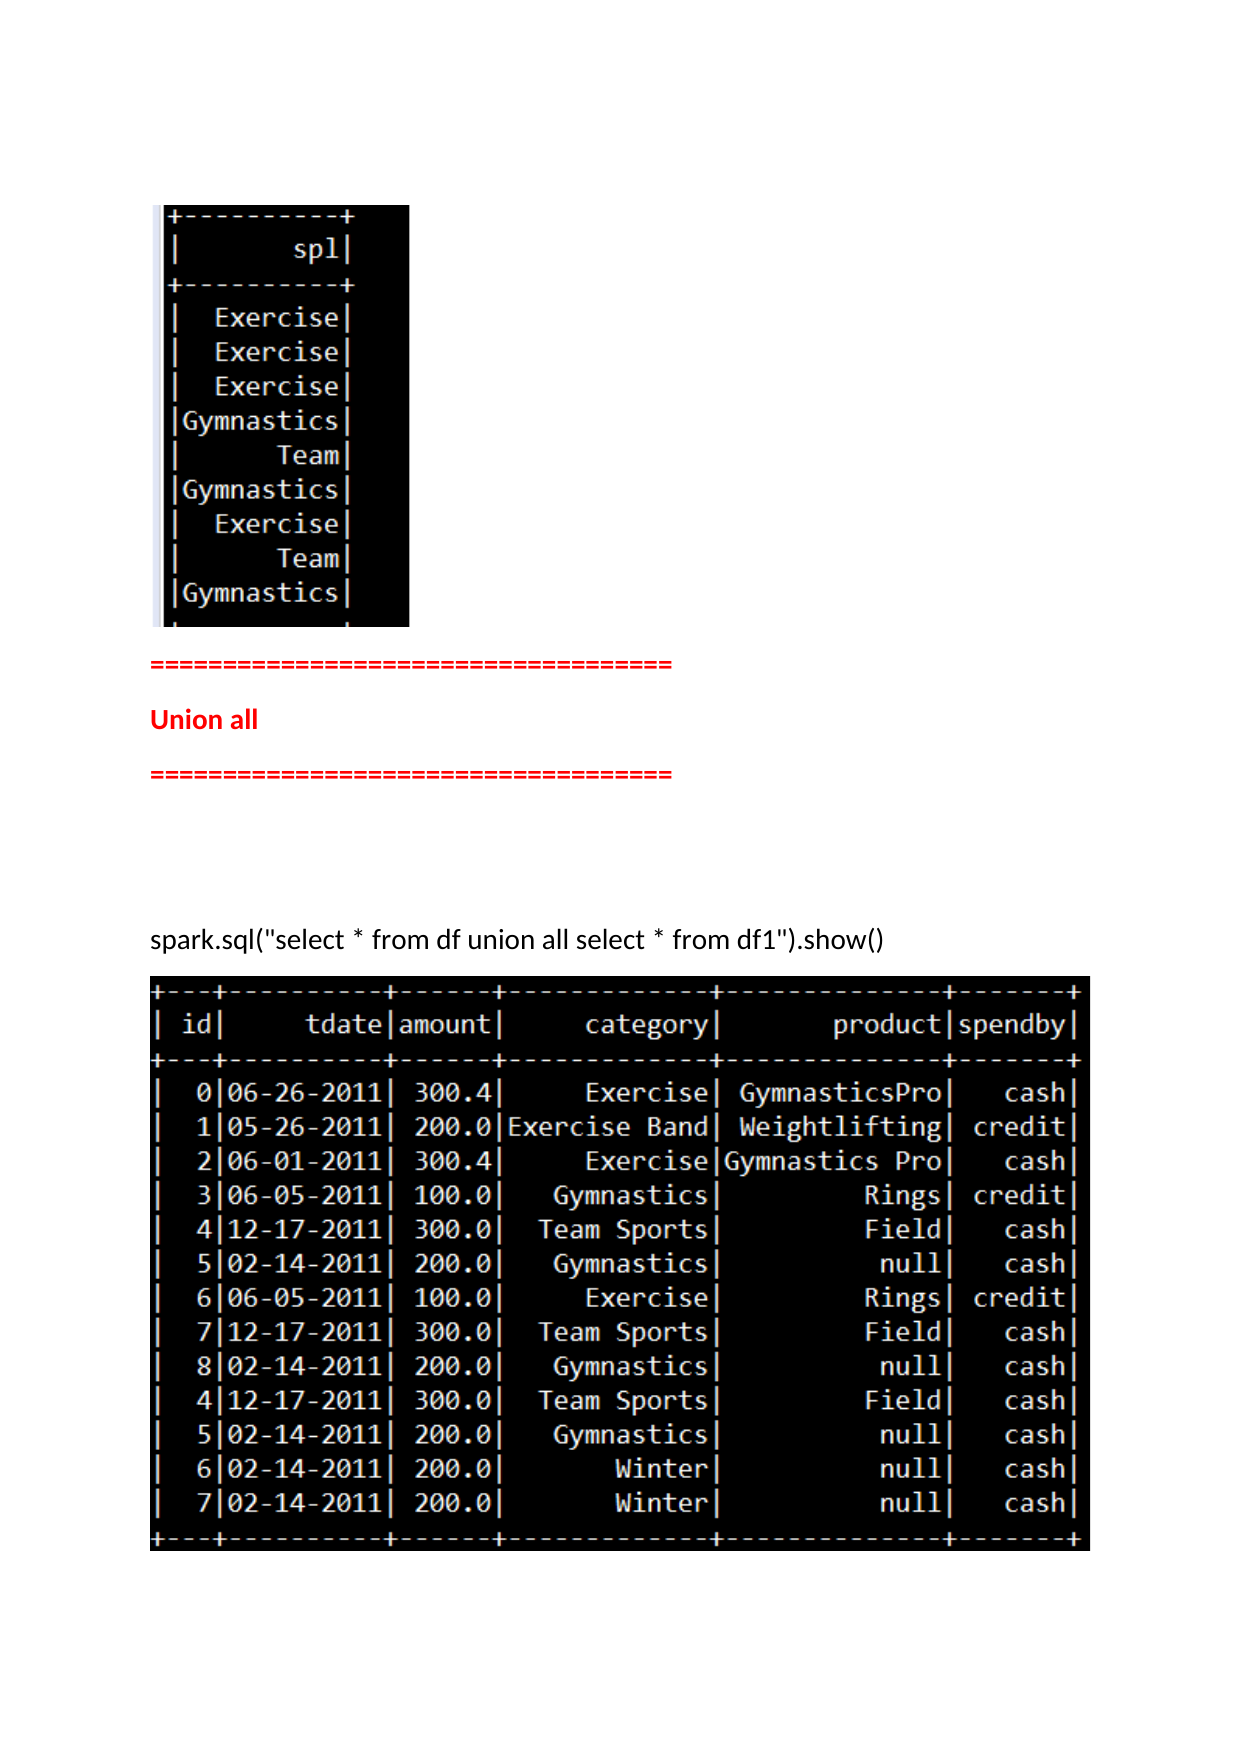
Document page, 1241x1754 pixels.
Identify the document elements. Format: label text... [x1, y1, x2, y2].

text ==================================== [150, 646, 1090, 681]
text spark.sql("select * from df union all select * from df1").show() [150, 921, 1090, 957]
picture [150, 976, 1091, 1551]
text ==================================== [150, 756, 1090, 792]
text Union all [150, 701, 1090, 737]
picture [150, 205, 410, 627]
